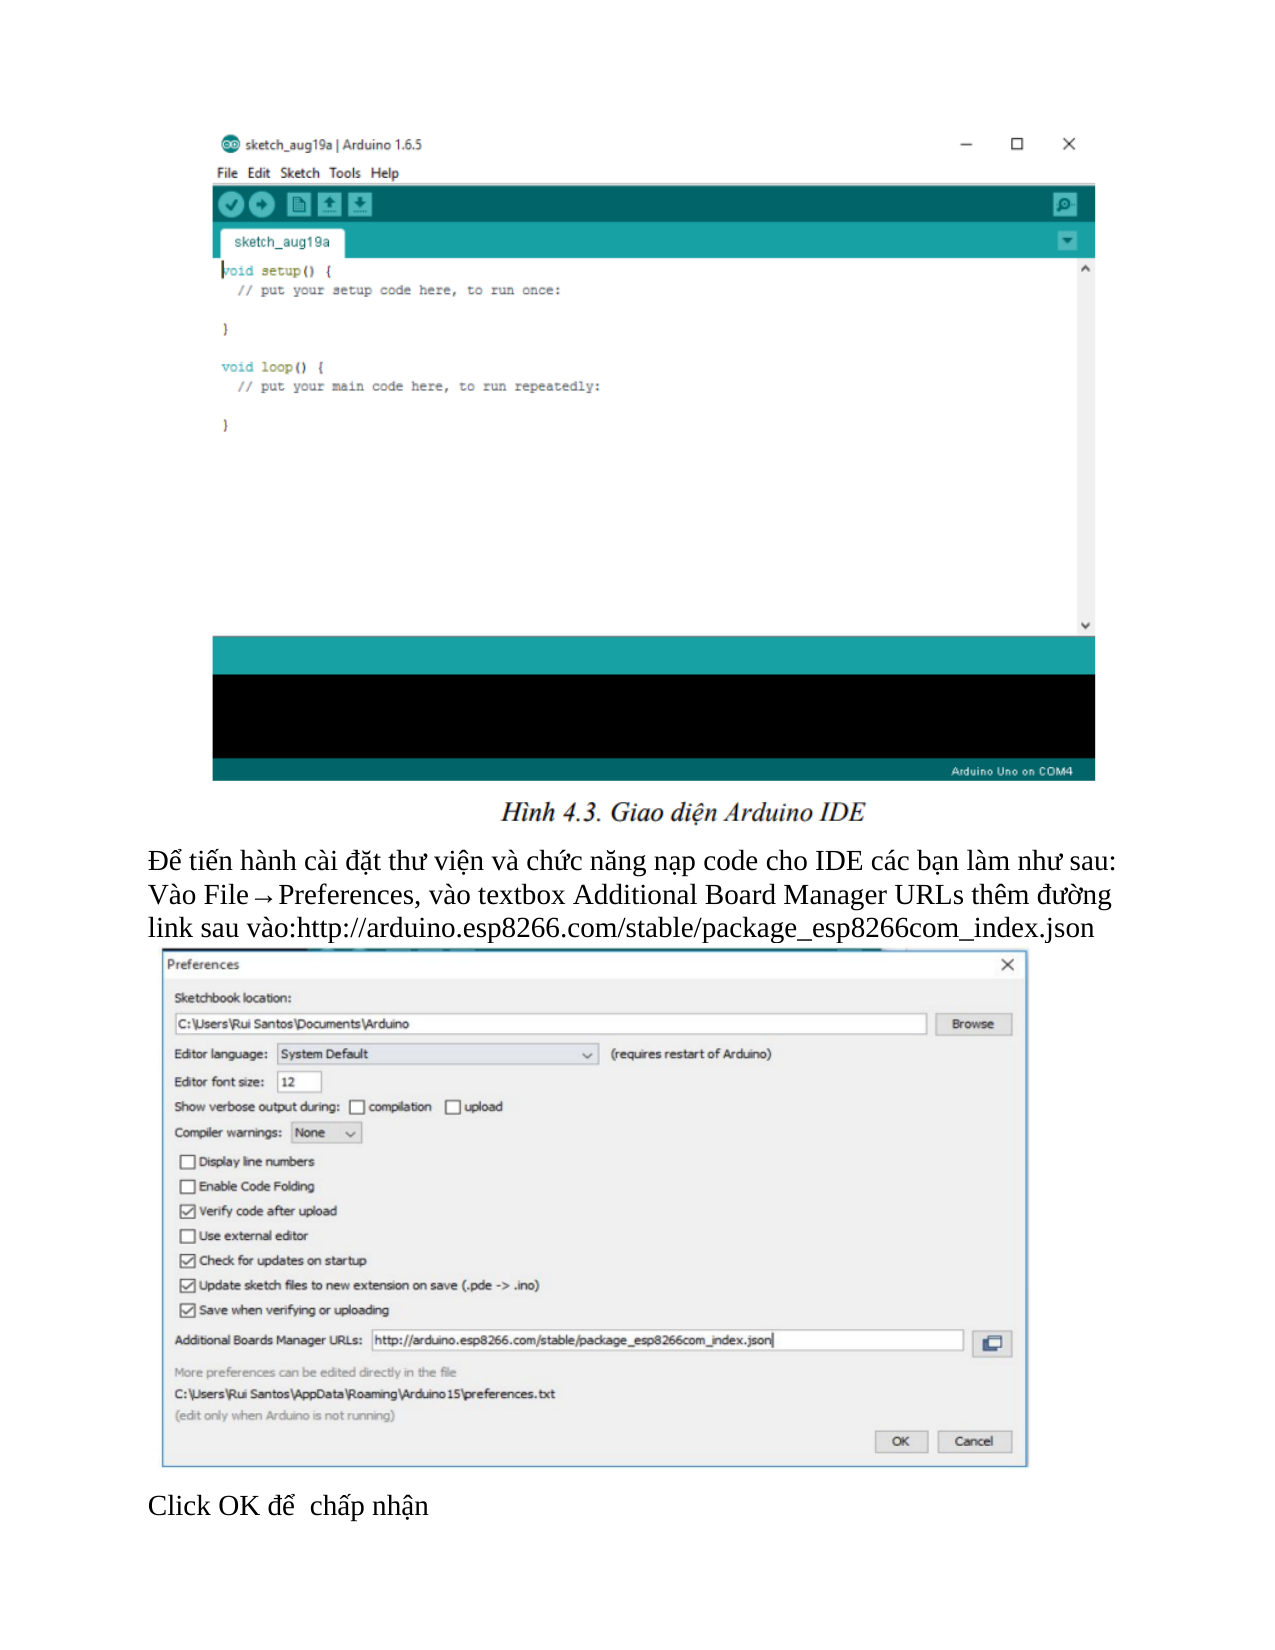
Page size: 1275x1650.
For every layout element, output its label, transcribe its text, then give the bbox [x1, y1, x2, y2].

text Click OK để chấp nhận [148, 1488, 1157, 1521]
picture [194, 118, 1109, 831]
picture [147, 943, 1049, 1476]
